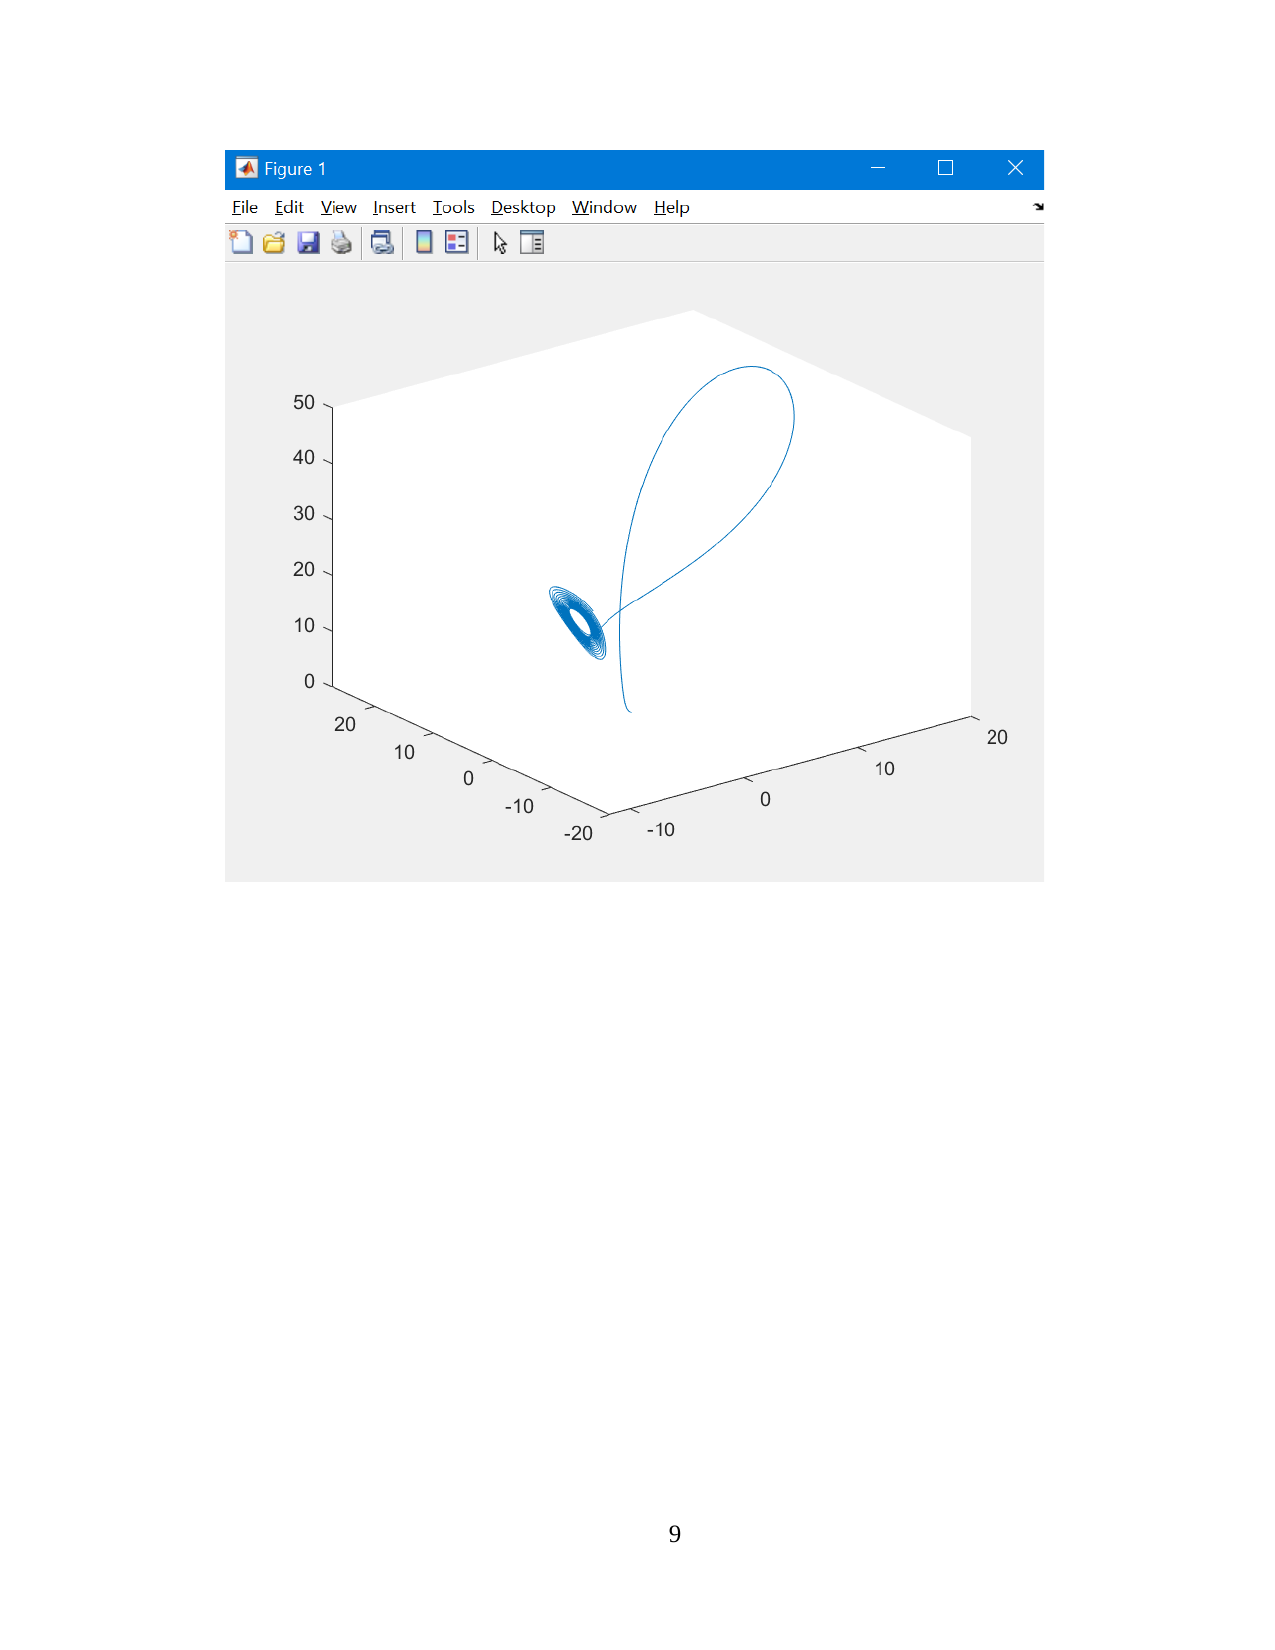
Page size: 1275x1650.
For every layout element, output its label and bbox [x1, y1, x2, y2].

picture [225, 150, 1045, 882]
